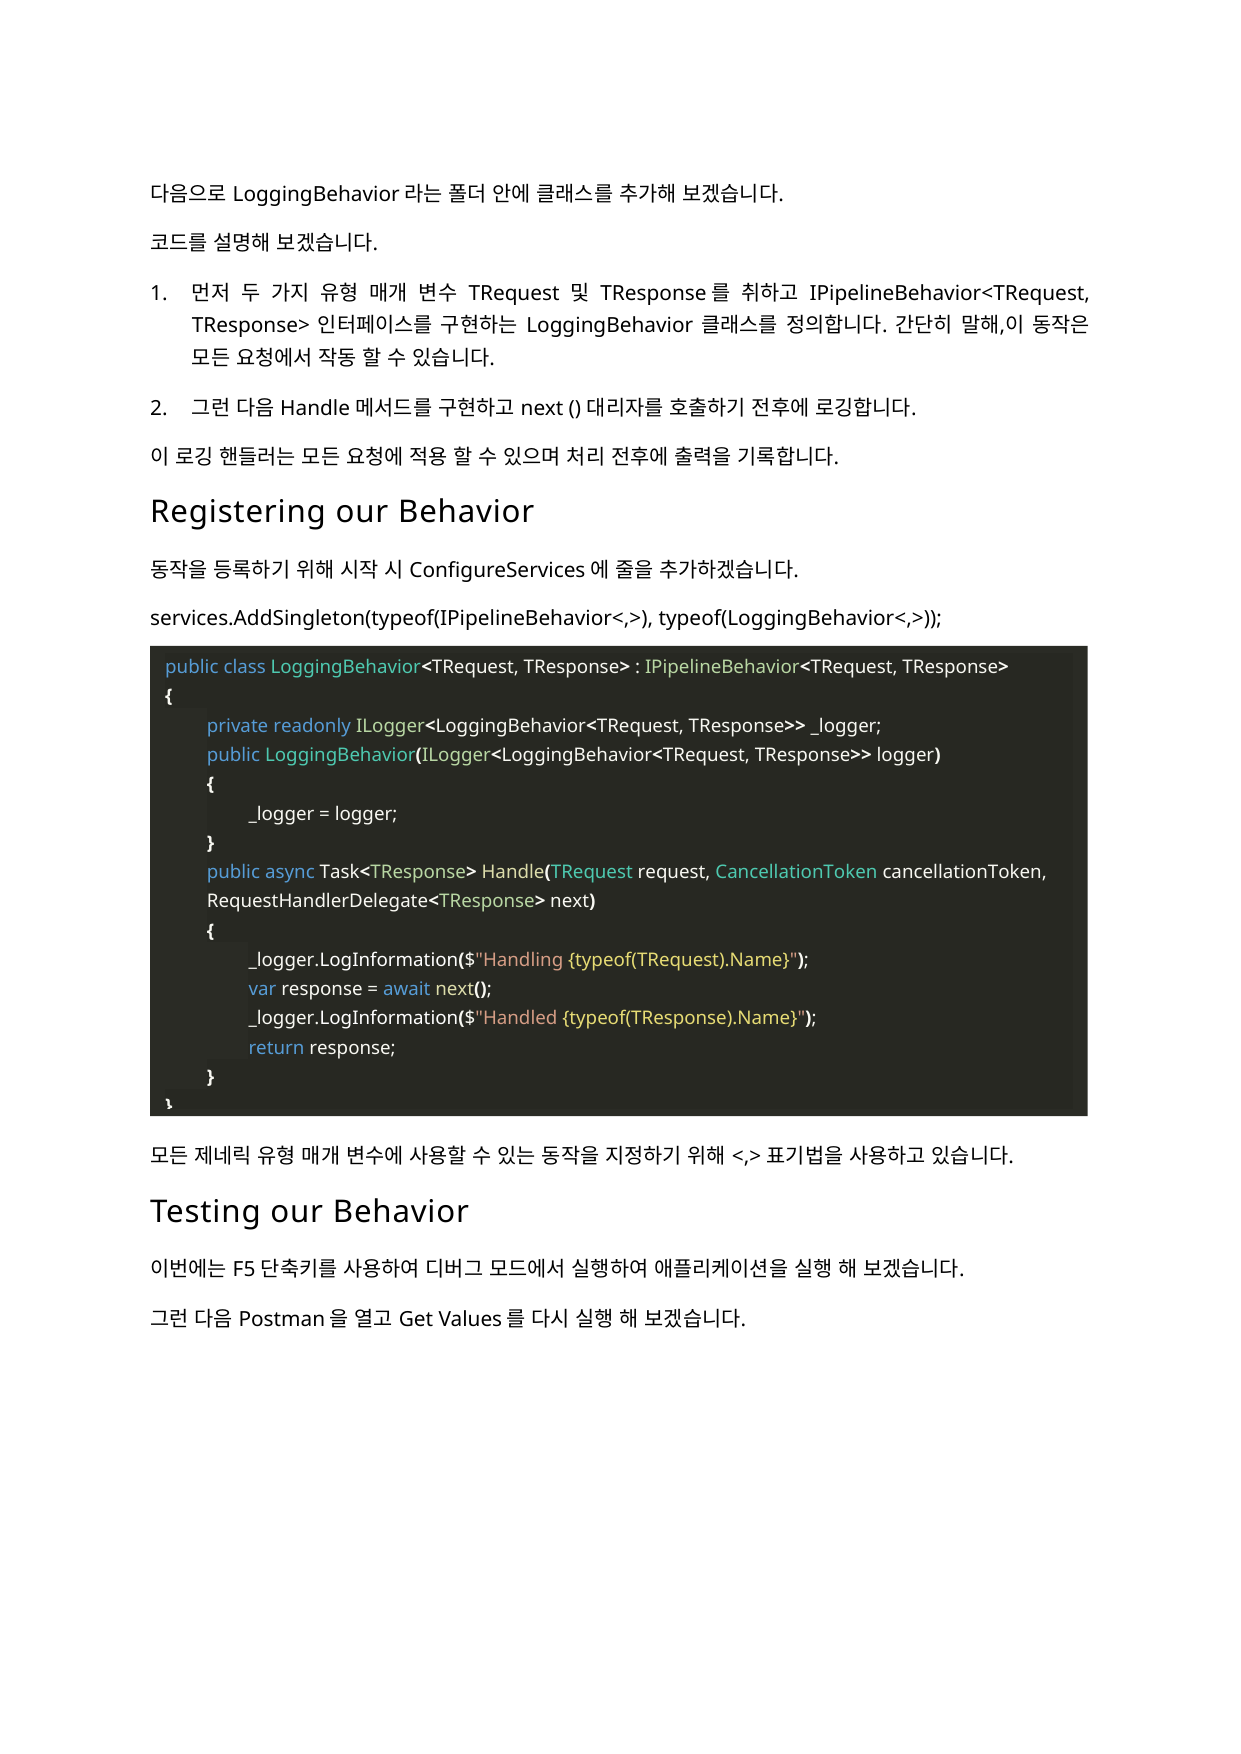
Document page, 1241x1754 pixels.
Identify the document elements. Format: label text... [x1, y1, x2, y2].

subtitle Registering our Behavior [150, 489, 1090, 532]
text 다음으로 LoggingBehavior라는 폴더 안에 클래스를 추가해 보겠습니다. [150, 177, 1090, 207]
list 그런 다음 Handle 메서드를 구현하고 next () 대리자를 호출하기 전후에 로깅합니다. [150, 391, 1090, 421]
list 먼저 두 가지 유형 매개 변수 TRequest 및 TResponse를 취하고 IPipelineBehavior<TRequest, TResponse> 인터페이스를 구현하는 LoggingBehavior 클래스를 정의합니다. 간단히 말해,이 동작은 모든 요청에서 작동 할 수 있습니다. [150, 276, 1090, 372]
text 이 로깅 핸들러는 모든 요청에 적용 할 수 있으며 처리 전후에 출력을 기록합니다. [150, 440, 1090, 470]
text 코드를 설명해 보겠습니다. [150, 227, 1090, 257]
text 동작을 등록하기 위해 시작 시 ConfigureServices에 줄을 추가하겠습니다. [150, 553, 1090, 584]
text 이번에는 F5 단축키를 사용하여 디버그 모드에서 실행하여 애플리케이션을 실행 해 보겠습니다. [150, 1252, 1090, 1283]
subtitle Testing our Behavior [150, 1188, 1090, 1231]
text 모든 제네릭 유형 매개 변수에 사용할 수 있는 동작을 지정하기 위해 <,> 표기법을 사용하고 있습니다. [150, 650, 1090, 1169]
text 그런 다음 Postman을 열고 Get Values를 다시 실행 해 보겠습니다. [150, 1302, 1090, 1332]
text services.AddSingleton(typeof(IPipelineBehavior<,>), typeof(LoggingBehavior<,>)); [150, 603, 1090, 631]
